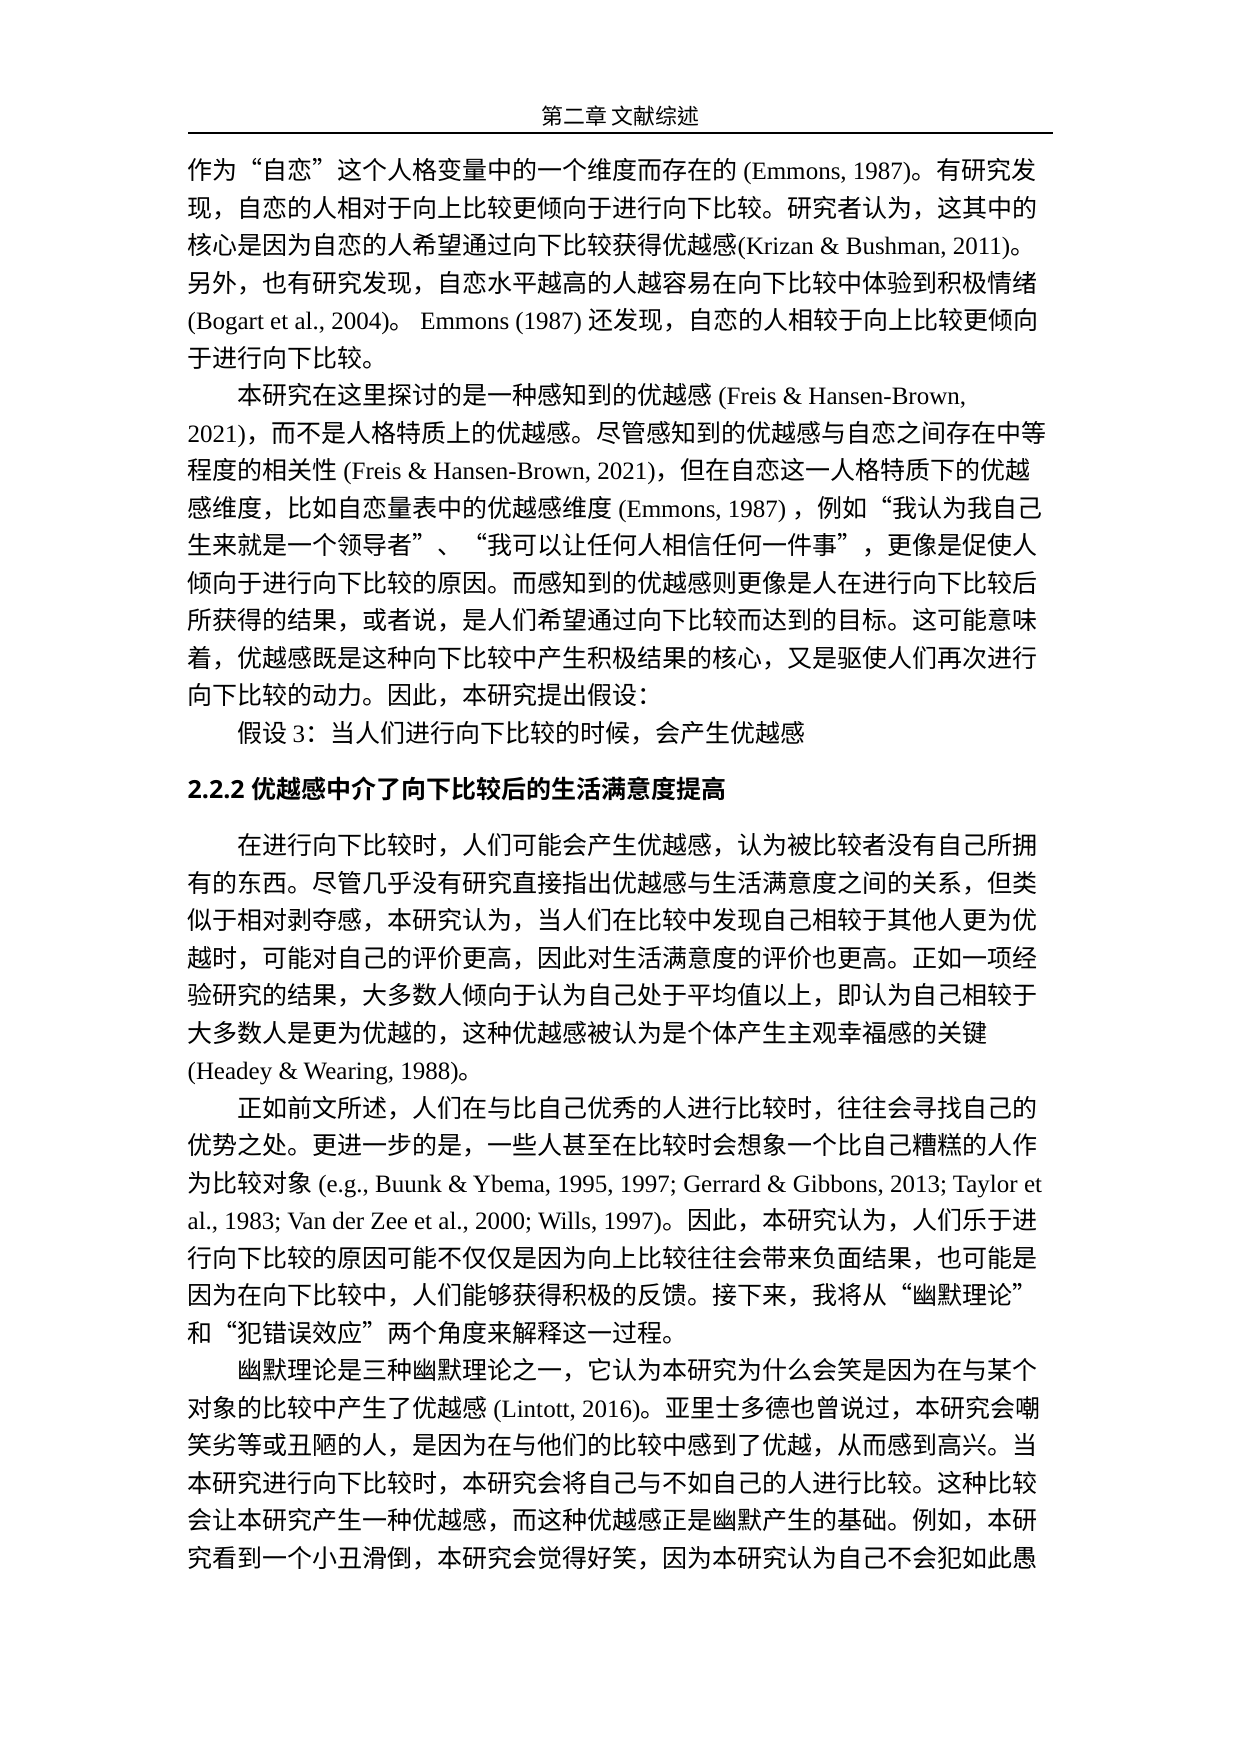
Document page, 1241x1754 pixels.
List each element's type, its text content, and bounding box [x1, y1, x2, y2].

text 在进行向下比较时，人们可能会产生优越感，认为被比较者没有自己所拥有的东西。尽管几乎没有研究直接指出优越感与生活满意度之间的关系，但类似于相对剥夺感，本研究认为，当人们在比较中发现自己相较于其他人更为优越时，可能对自己的评价更高，因此对生活满意度的评价也更高。正如一项经验研究的结果，大多数人倾向于认为自己处于平均值以上，即认为自己相较于大多数人是更为优越的，这种优越感被认为是个体产生主观幸福感的关键 (Headey & Wearing, 1988)。 [187, 825, 1053, 1087]
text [187, 1350, 1053, 1575]
subtitle 2.2.2 优越感中介了向下比较后的生活满意度提高 [187, 769, 1053, 806]
text 正如前文所述，人们在与比自己优秀的人进行比较时，往往会寻找自己的优势之处。更进一步的是，一些人甚至在比较时会想象一个比自己糟糕的人作为比较对象 (e.g., Buunk & Ybema, 1995, 1997; Gerrard & Gibbons, 2013; Taylor et al., 1983; Van der Zee et al., 2000; Wills, 1997)。因此，本研究认为，人们乐于进行向下比较的原因可能不仅仅是因为向上比较往往会带来负面结果，也可能是因为在向下比较中，人们能够获得积极的反馈。接下来，我将从“幽默理论”和“犯错误效应”两个角度来解释这一过程。 [187, 1087, 1053, 1350]
text 本研究在这里探讨的是一种感知到的优越感 (Freis & Hansen-Brown, 2021)，而不是人格特质上的优越感。尽管感知到的优越感与自恋之间存在中等程度的相关性 (Freis & Hansen-Brown, 2021)，但在自恋这一人格特质下的优越感维度，比如自恋量表中的优越感维度 (Emmons, 1987) ，例如“我认为我自己生来就是一个领导者”、“我可以让任何人相信任何一件事”，更像是促使人倾向于进行向下比较的原因。而感知到的优越感则更像是人在进行向下比较后所获得的结果，或者说，是人们希望通过向下比较而达到的目标。这可能意味着，优越感既是这种向下比较中产生积极结果的核心，又是驱使人们再次进行向下比较的动力。因此，本研究提出假设： [187, 375, 1053, 712]
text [187, 150, 1053, 375]
text 假设3：当人们进行向下比较的时候，会产生优越感 [187, 712, 1053, 750]
